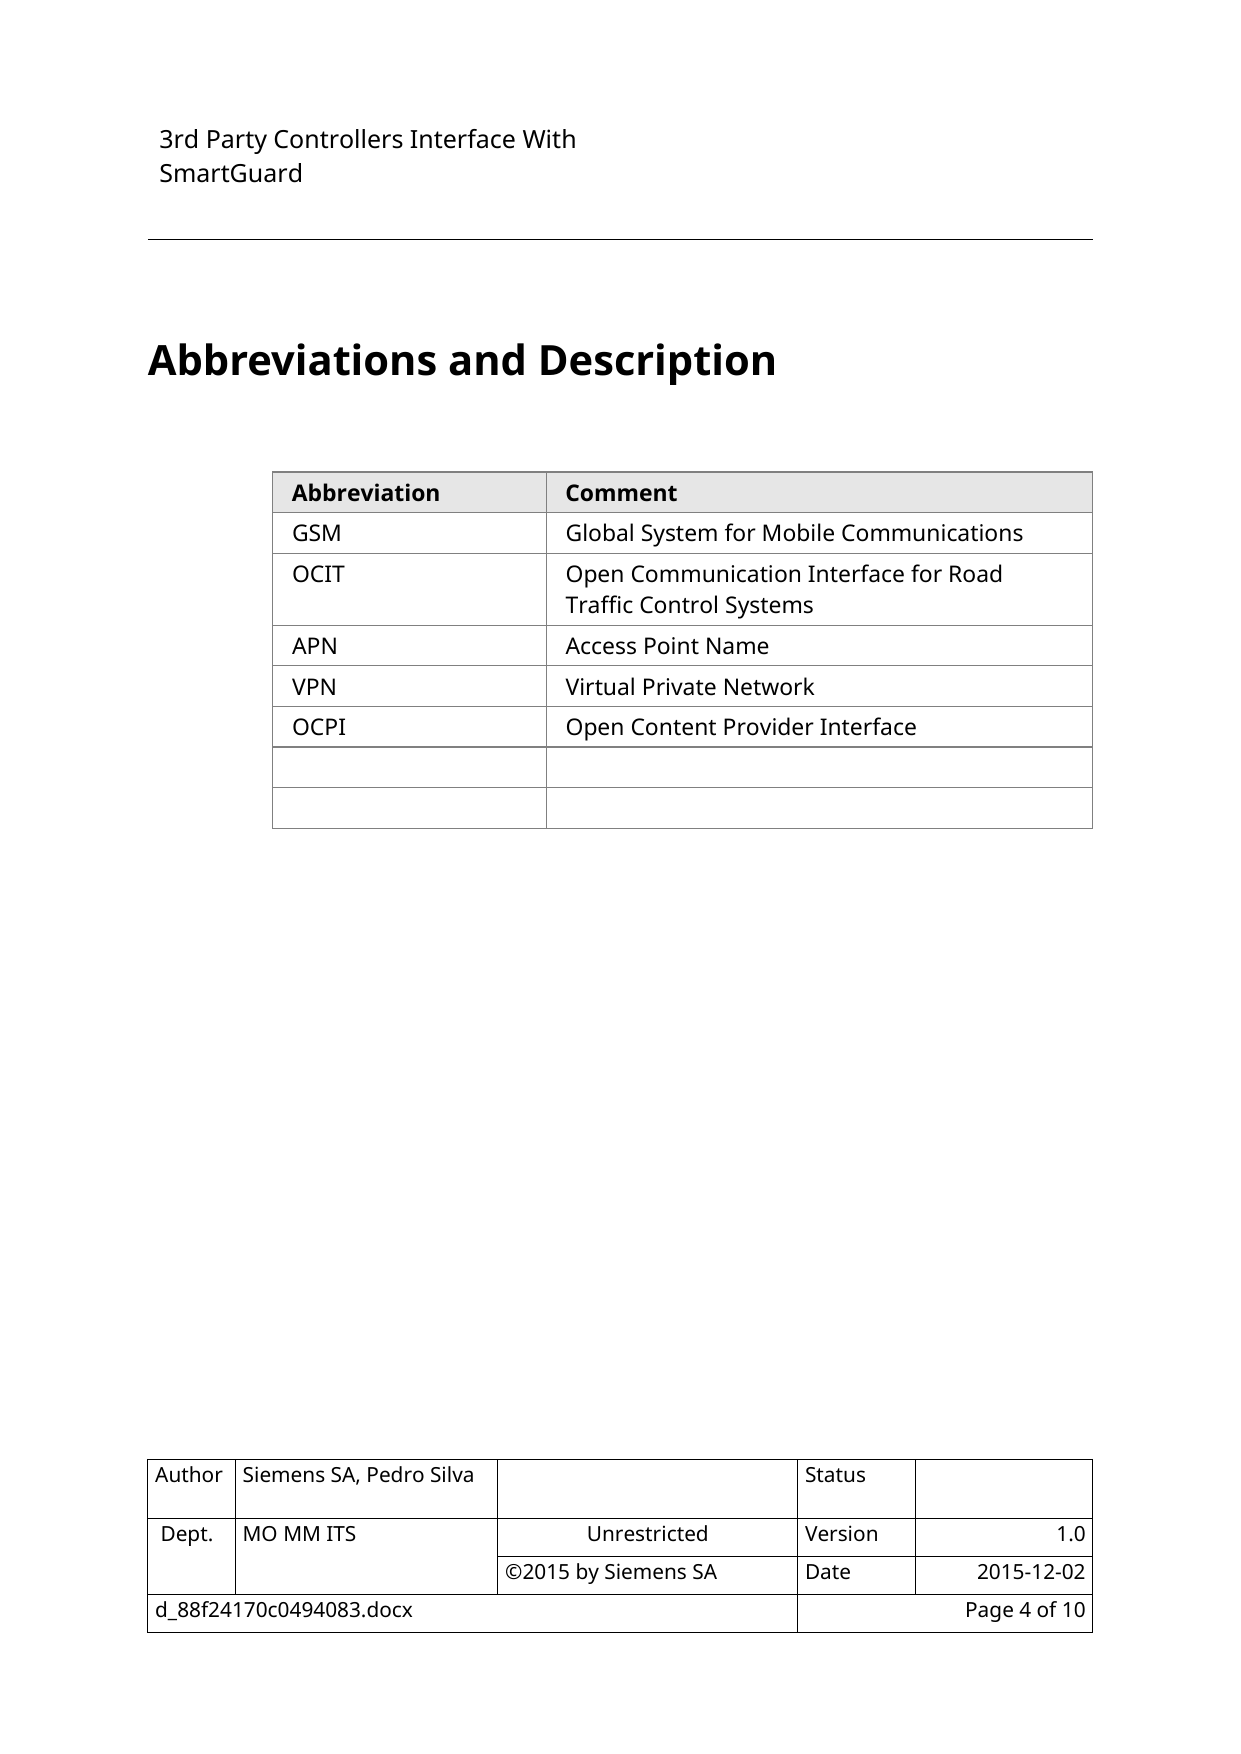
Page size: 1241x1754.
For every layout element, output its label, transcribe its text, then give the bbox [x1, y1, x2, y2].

table_cell [273, 788, 546, 828]
table_cell Open Communication Interface for Road Traffic Control Systems [547, 554, 1092, 624]
table_cell GSM [273, 513, 546, 553]
table_header Abbreviation [273, 473, 546, 512]
table_cell Access Point Name [547, 626, 1092, 665]
table_cell VPN [273, 666, 546, 706]
table_cell [273, 748, 546, 787]
table_cell [547, 788, 1092, 828]
table_header Comment [547, 473, 1092, 512]
table_cell [547, 748, 1092, 787]
table_cell Open Content Provider Interface [547, 707, 1092, 746]
table_cell OCPI [273, 707, 546, 746]
table_cell APN [273, 626, 546, 665]
table_cell Global System for Mobile Communications [547, 513, 1092, 553]
table_cell Virtual Private Network [547, 666, 1092, 706]
table_cell OCIT [273, 554, 546, 624]
text Abbreviations and Description [148, 331, 1092, 387]
